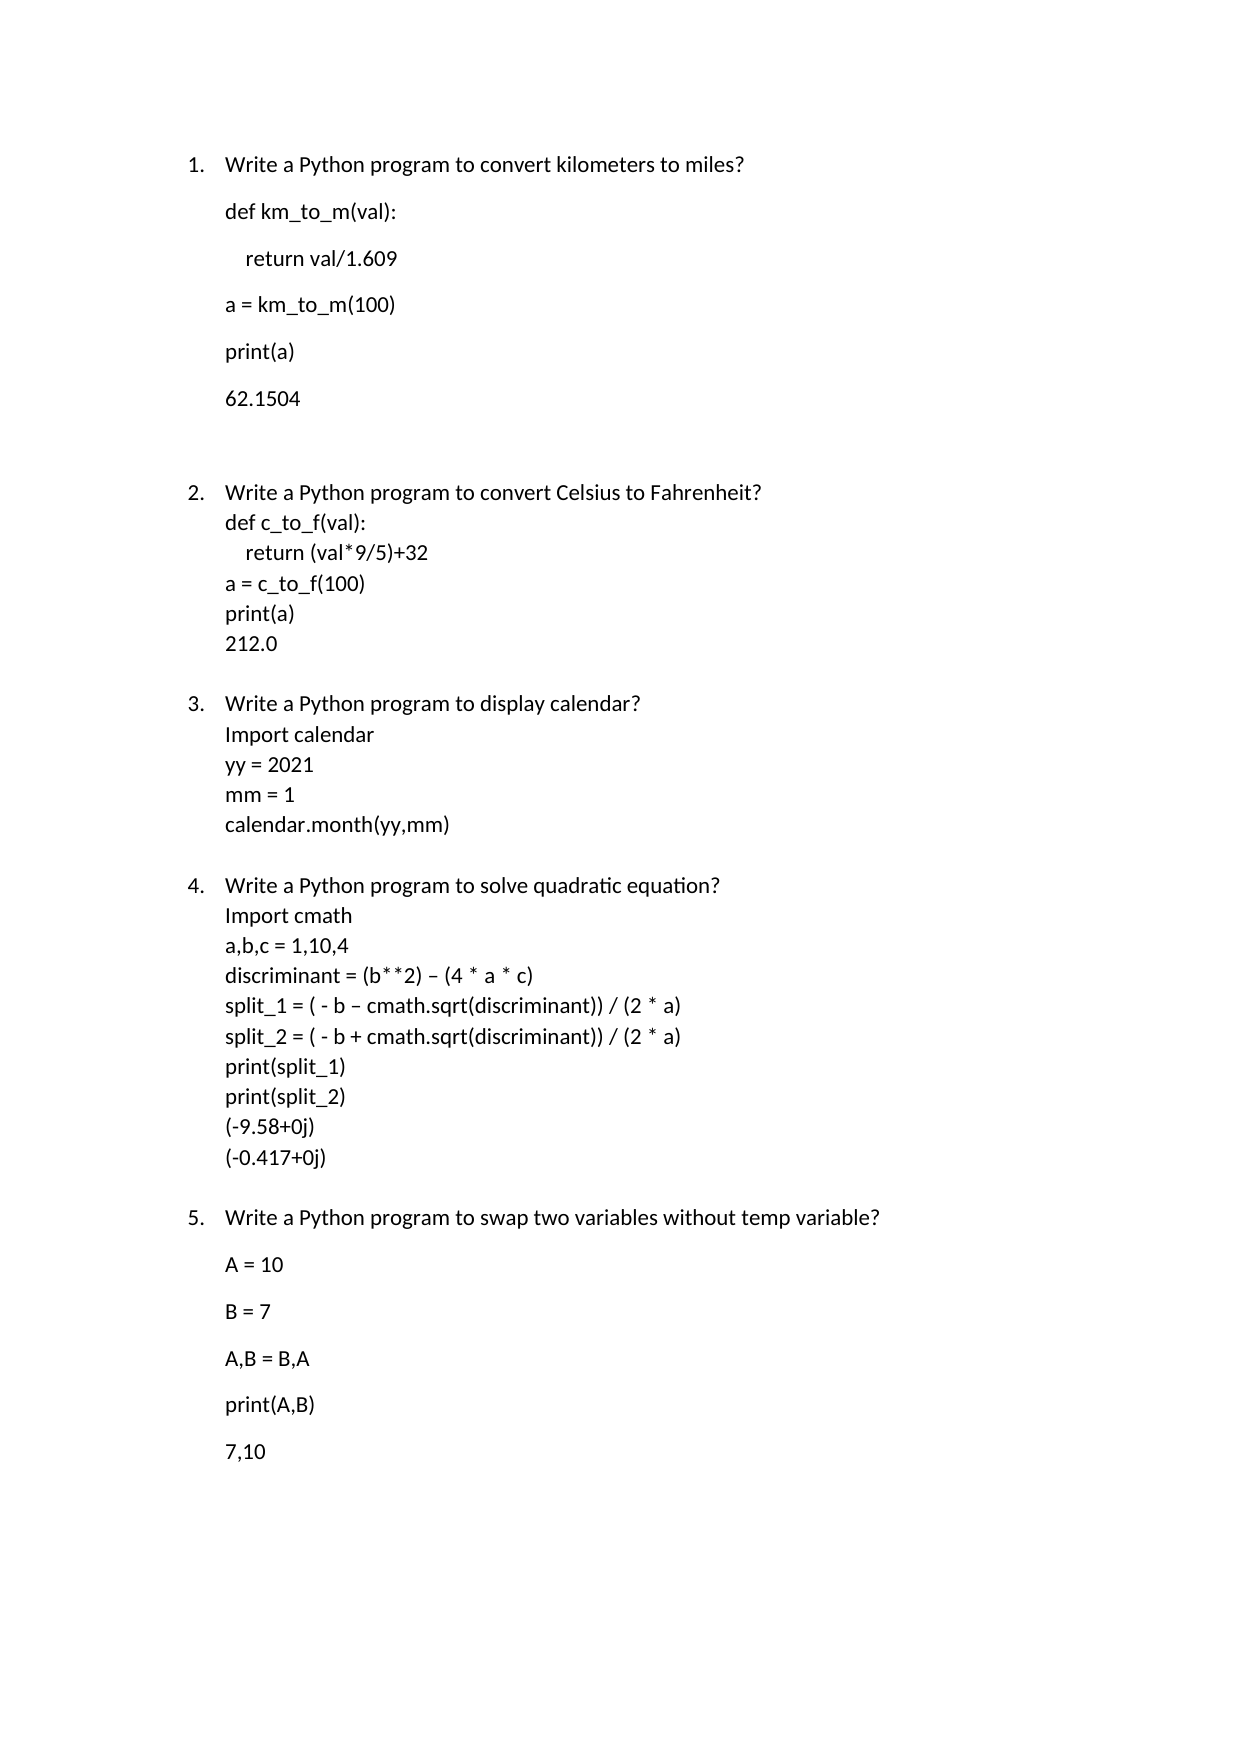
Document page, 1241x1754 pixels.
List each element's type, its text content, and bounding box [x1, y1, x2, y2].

list Write a Python program to convert Celsius to Fahrenheit? [187, 478, 1090, 506]
text return val/1.609 [150, 244, 1090, 272]
list Write a Python program to display calendar? [187, 689, 1090, 718]
list return (val*9/5)+32 [225, 538, 1090, 567]
list a = c_to_f(100) [225, 569, 1090, 597]
list calendar.month(yy,mm) [225, 810, 1090, 838]
text A,B = B,A [225, 1344, 1090, 1372]
text A = 10 [225, 1250, 1090, 1278]
text def km_to_m(val): [150, 197, 1090, 225]
list (-0.417+0j) [225, 1143, 1090, 1171]
list 212.0 [225, 629, 1090, 657]
list mm = 1 [225, 780, 1090, 808]
list def c_to_f(val): [225, 508, 1090, 536]
list Write a Python program to solve quadratic equation? [187, 871, 1090, 899]
list split_2 = ( - b + cmath.sqrt(discriminant)) / (2 * a) [225, 1022, 1090, 1050]
list print(split_2) [225, 1082, 1090, 1110]
list yy = 2021 [225, 750, 1090, 778]
list split_1 = ( - b – cmath.sqrt(discriminant)) / (2 * a) [225, 992, 1090, 1020]
list (-9.58+0j) [225, 1112, 1090, 1141]
list print(a) [225, 599, 1090, 627]
list Import cmath [225, 901, 1090, 929]
text 7,10 [225, 1437, 1090, 1466]
list print(split_1) [225, 1052, 1090, 1080]
list Write a Python program to swap two variables without temp variable? [187, 1203, 1090, 1231]
text 62.1504 [150, 384, 1090, 412]
list a,b,c = 1,10,4 [225, 931, 1090, 959]
list Import calendar [225, 720, 1090, 748]
text a = km_to_m(100) [150, 291, 1090, 319]
text B = 7 [225, 1297, 1090, 1325]
list Write a Python program to convert kilometers to miles? [187, 150, 1090, 178]
text print(a) [150, 337, 1090, 366]
list discriminant = (b**2) – (4 * a * c) [225, 961, 1090, 989]
text print(A,B) [225, 1391, 1090, 1419]
